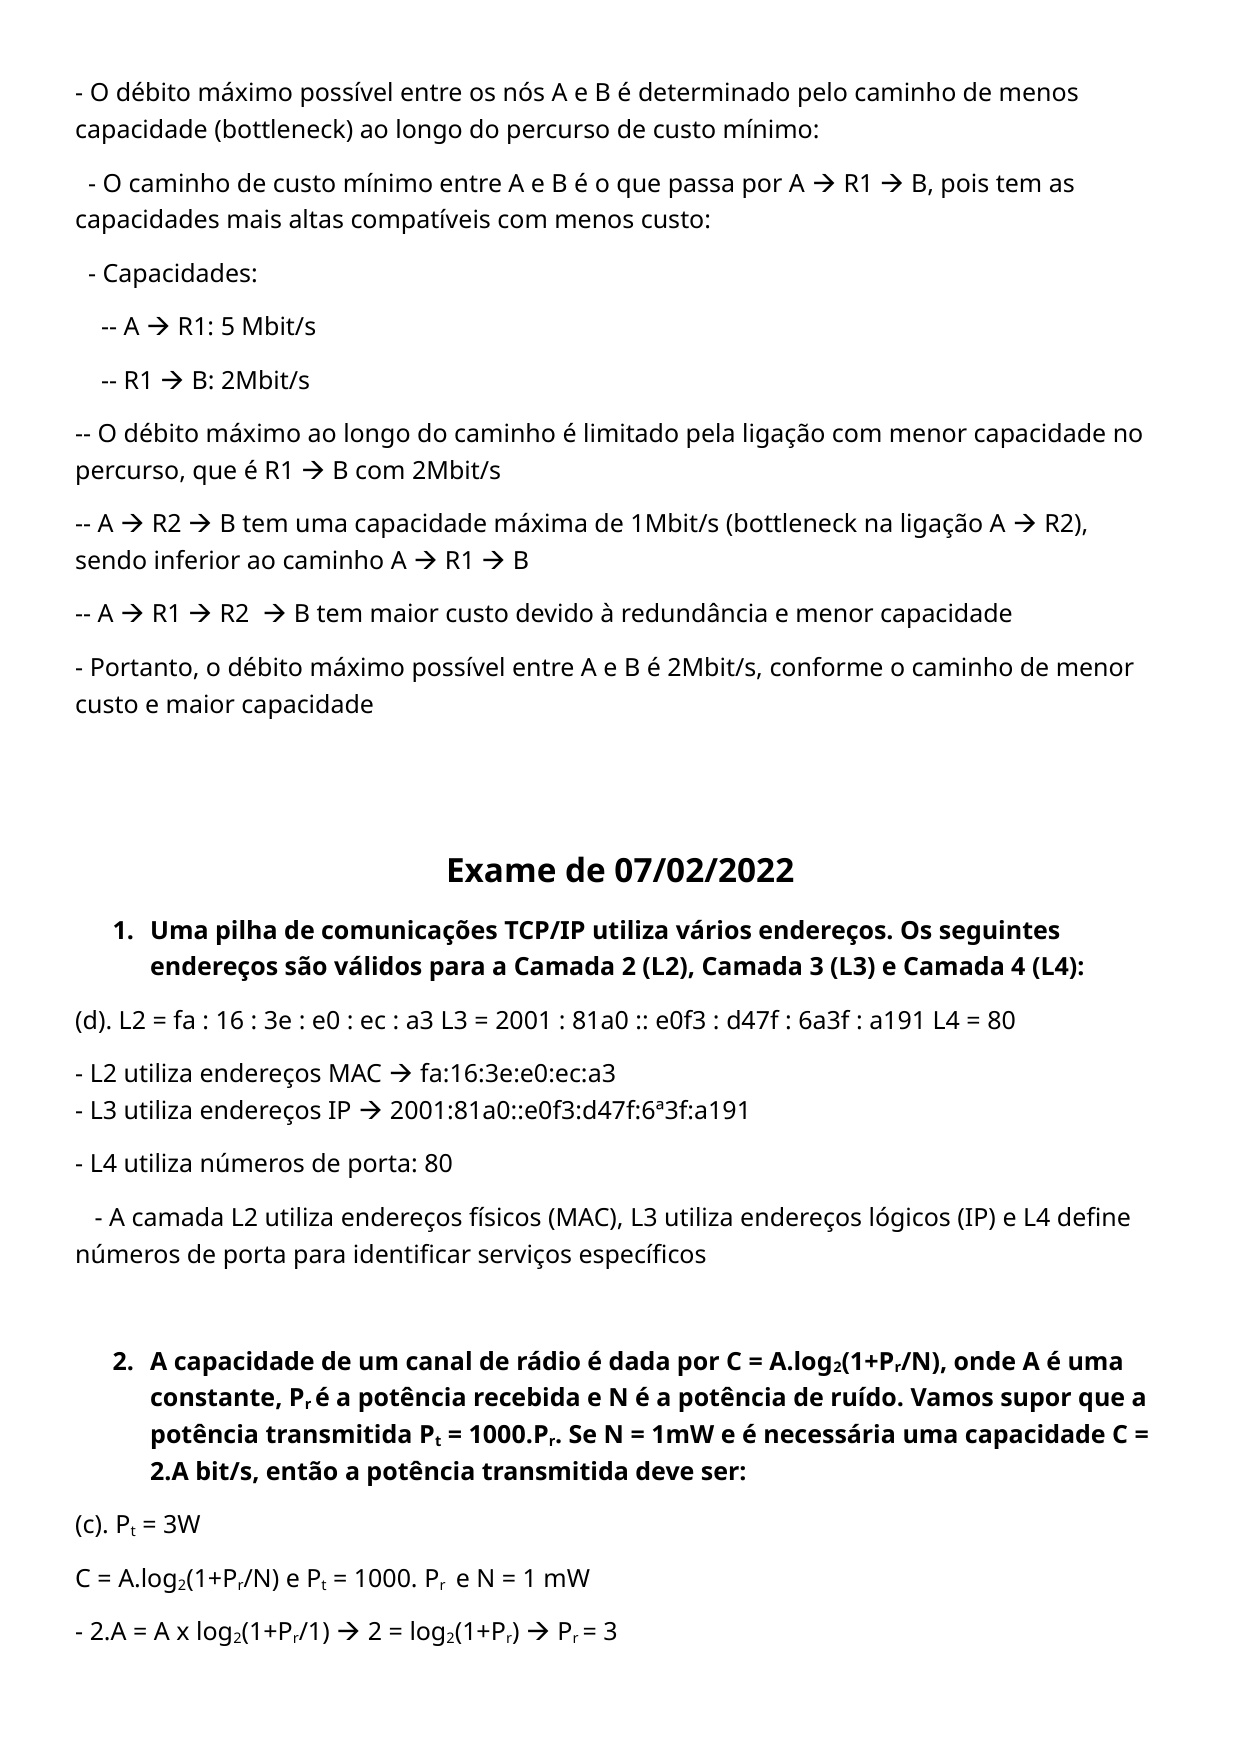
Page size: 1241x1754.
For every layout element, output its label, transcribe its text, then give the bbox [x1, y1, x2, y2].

text -- O débito máximo ao longo do caminho é limitado pela ligação com menor capacidade no percurso, que é R1 B com 2Mbit/s [75, 416, 1165, 487]
list Uma pilha de comunicações TCP/IP utiliza vários endereços. Os seguintes endereços são válidos para a Camada 2 (L2), Camada 3 (L3) e Camada 4 (L4): [112, 912, 1165, 983]
text - L2 utiliza endereços MAC fa:16:3e:e0:ec:a3 - L3 utiliza endereços IP 2001:81a0::e0f3:d47f:6ª3f:a191 [75, 1056, 1165, 1127]
text -- A R2 B tem uma capacidade máxima de 1Mbit/s (bottleneck na ligação A R2), sendo inferior ao caminho A R1 B [75, 506, 1165, 577]
text (d). L2 = fa : 16 : 3e : e0 : ec : a3 L3 = 2001 : 81a0 :: e0f3 : d47f : 6a3f : a191 L4 = 80 [75, 1002, 1165, 1037]
text Exame de 07/02/2022 [75, 847, 1165, 892]
text -- A R1: 5 Mbit/s [75, 309, 1165, 343]
text - O caminho de custo mínimo entre A e B é o que passa por A R1 B, pois tem as capacidades mais altas compatíveis com menos custo: [75, 165, 1165, 236]
text - Portanto, o débito máximo possível entre A e B é 2Mbit/s, conforme o caminho de menor custo e maior capacidade [75, 649, 1165, 720]
text (c). Pt = 3W [75, 1507, 1165, 1541]
list A capacidade de um canal de rádio é dada por C = A.log2(1+Pr/N), onde A é uma constante, Pr é a potência recebida e N é a potência de ruído. Vamos supor que a potência transmitida Pt = 1000.Pr. Se N = 1mW e é necessária uma capacidade C = 2.A bit/s, então a potência transmitida deve ser: [112, 1343, 1165, 1488]
text -- R1 B: 2Mbit/s [75, 362, 1165, 396]
text - L4 utiliza números de porta: 80 [75, 1146, 1165, 1180]
text - 2.A = A x log2(1+Pr/1) 2 = log2(1+Pr) Pr = 3 [75, 1614, 1165, 1648]
text - Capacidades: [75, 255, 1165, 289]
text C = A.log2(1+Pr/N) e Pt = 1000. Pr e N = 1 mW [75, 1560, 1165, 1594]
text - O débito máximo possível entre os nós A e B é determinado pelo caminho de menos capacidade (bottleneck) ao longo do percurso de custo mínimo: [75, 75, 1165, 146]
text -- A R1 R2 B tem maior custo devido à redundância e menor capacidade [75, 596, 1165, 630]
text - A camada L2 utiliza endereços físicos (MAC), L3 utiliza endereços lógicos (IP) e L4 define números de porta para identificar serviços específicos [75, 1199, 1165, 1270]
